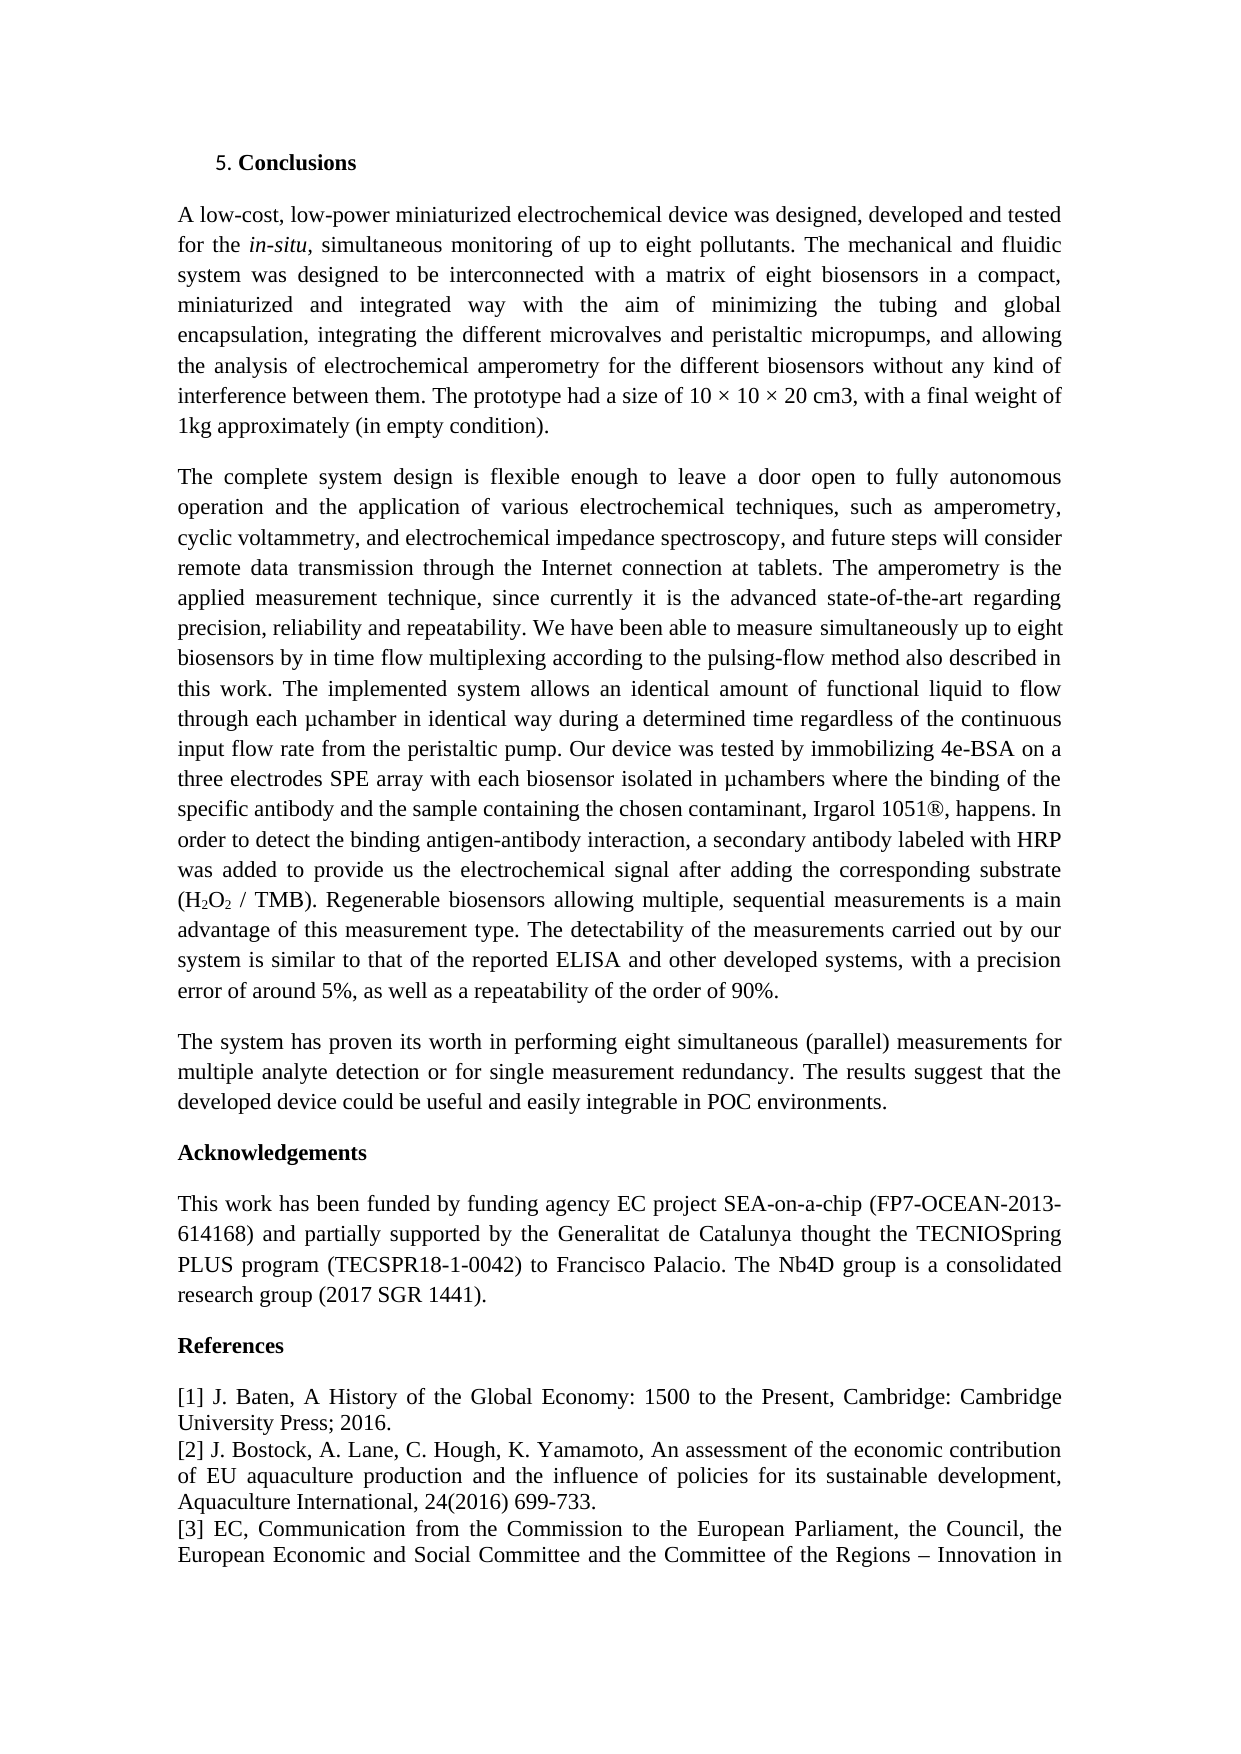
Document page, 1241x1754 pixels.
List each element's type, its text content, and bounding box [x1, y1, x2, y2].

text [1] J. Baten, A History of the Global Economy: 1500 to the Present, Cambridge: Cambridge University Press; 2016. [177, 1383, 1063, 1436]
text A low-cost, low-power miniaturized electrochemical device was designed, developed and tested for the in-situ, simultaneous monitoring of up to eight pollutants. The mechanical and fluidic system was designed to be interconnected with a matrix of eight biosensors in a compact, miniaturized and integrated way with the aim of minimizing the tubing and global encapsulation, integrating the different microvalves and peristaltic micropumps, and allowing the analysis of electrochemical amperometry for the different biosensors without any kind of interference between them. The prototype had a size of 10 × 10 × 20 cm3, with a final weight of 1kg approximately (in empty condition). [177, 201, 1063, 438]
text [2] J. Bostock, A. Lane, C. Hough, K. Yamamoto, An assessment of the economic contribution of EU aquaculture production and the influence of policies for its sustainable development, Aquaculture International, 24(2016) 699-733. [177, 1436, 1063, 1515]
text Acknowledgements [177, 1139, 1063, 1166]
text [177, 1515, 1063, 1567]
text The system has proven its worth in performing eight simultaneous (parallel) measurements for multiple analyte detection or for single measurement redundancy. The results suggest that the developed device could be useful and easily integrable in POC environments. [177, 1028, 1063, 1114]
text References [177, 1332, 1063, 1358]
text 5. Conclusions [215, 148, 1063, 176]
text The complete system design is flexible enough to leave a door open to fully autonomous operation and the application of various electrochemical techniques, such as amperometry, cyclic voltammetry, and electrochemical impedance spectroscopy, and future steps will consider remote data transmission through the Internet connection at tablets. The amperometry is the applied measurement technique, since currently it is the advanced state-of-the-art regarding precision, reliability and repeatability. We have been able to measure simultaneously up to eight biosensors by in time flow multiplexing according to the pulsing-flow method also described in this work. The implemented system allows an identical amount of functional liquid to flow through each µchamber in identical way during a determined time regardless of the continuous input flow rate from the peristaltic pump. Our device was tested by immobilizing 4e-BSA on a three electrodes SPE array with each biosensor isolated in µchambers where the binding of the specific antibody and the sample containing the chosen contaminant, Irgarol 1051®, happens. In order to detect the binding antigen-antibody interaction, a secondary antibody labeled with HRP was added to provide us the electrochemical signal after adding the corresponding substrate (H2O2 / TMB). Regenerable biosensors allowing multiple, sequential measurements is a main advantage of this measurement type. The detectability of the measurements carried out by our system is similar to that of the reported ELISA and other developed systems, with a precision error of around 5%, as well as a repeatability of the order of 90%. [177, 463, 1063, 1003]
text This work has been funded by funding agency EC project SEA-on-a-chip (FP7-OCEAN-2013-614168) and partially supported by the Generalitat de Catalunya thought the TECNIOSpring PLUS program (TECSPR18-1-0042) to Francisco Palacio. The Nb4D group is a consolidated research group (2017 SGR 1441). [177, 1190, 1063, 1307]
